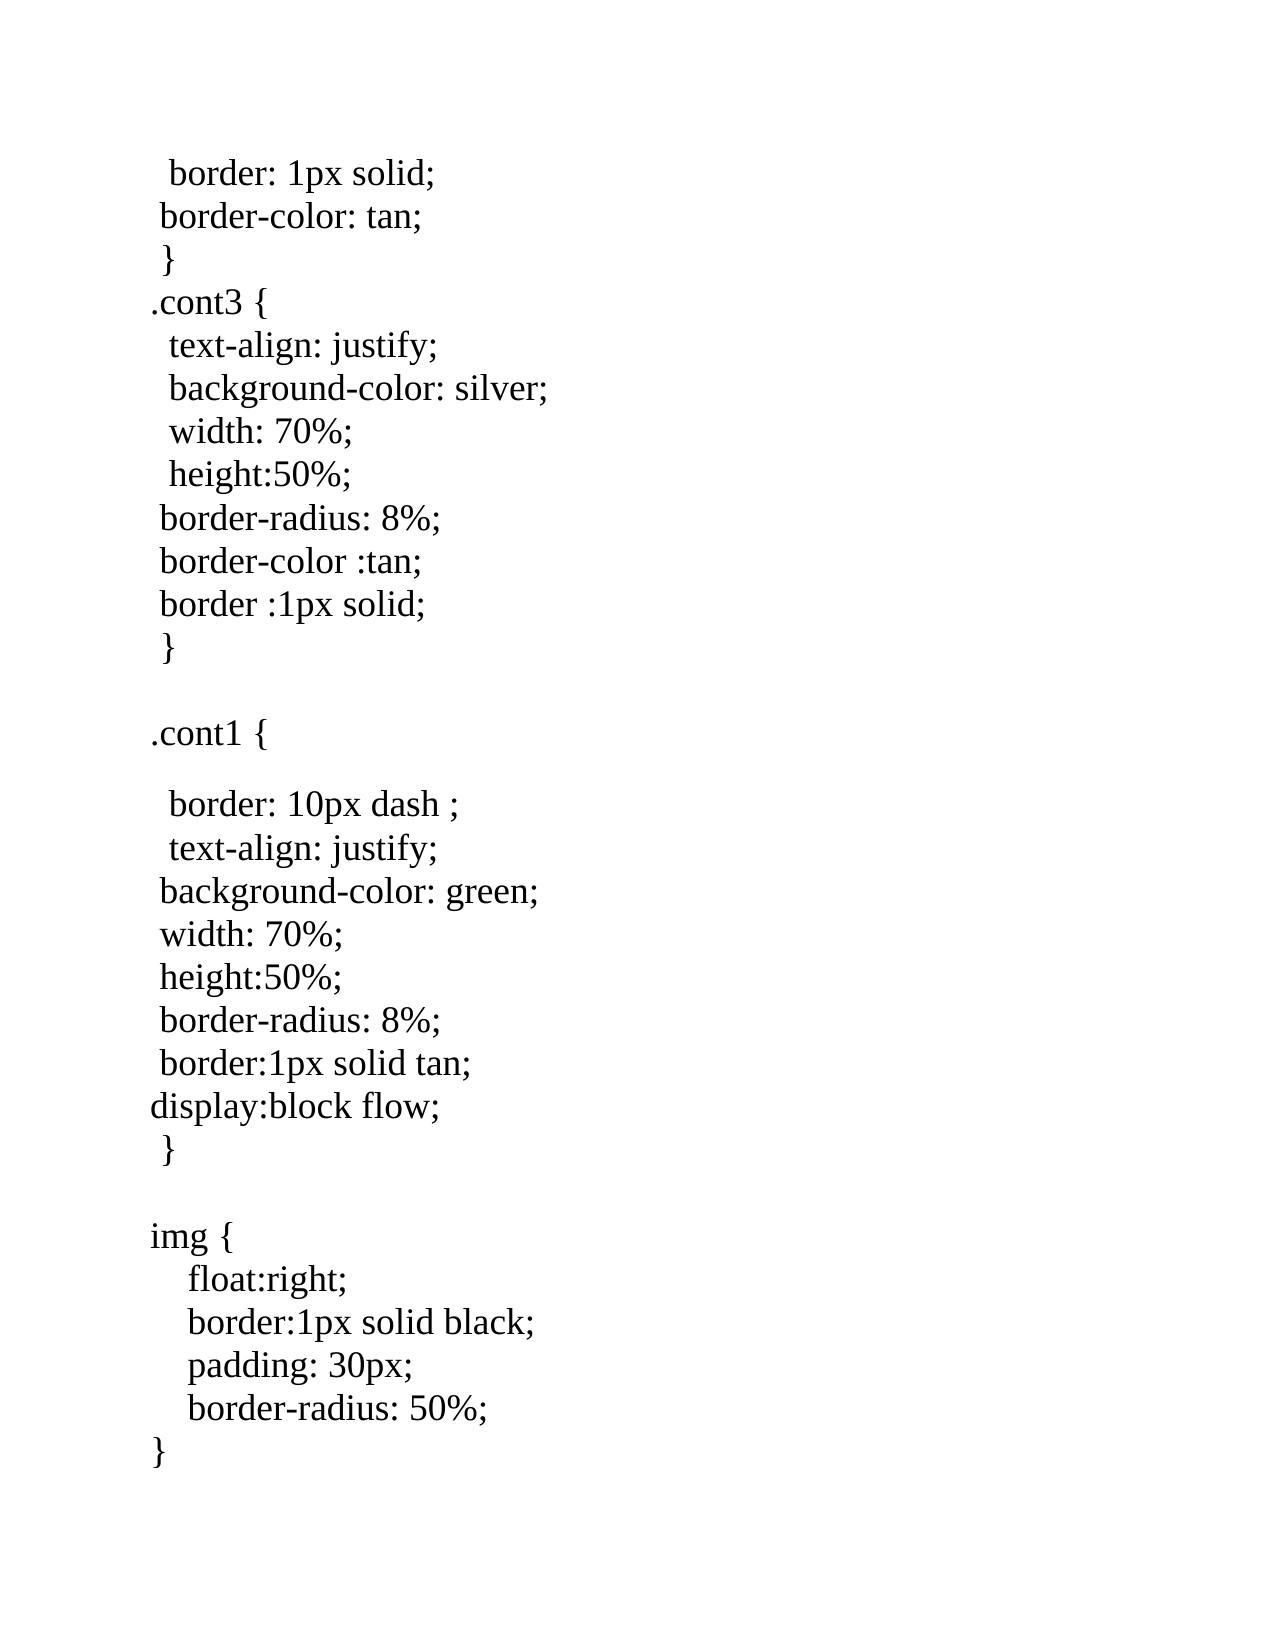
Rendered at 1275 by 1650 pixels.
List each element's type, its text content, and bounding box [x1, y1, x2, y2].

text border-radius: 50%; [150, 1386, 1125, 1429]
text width: 70%; [150, 409, 1125, 452]
text border-color :tan; [150, 538, 1125, 581]
text img { [150, 1213, 1125, 1256]
text border-color: tan; [150, 193, 1125, 236]
text border :1px solid; [150, 581, 1125, 624]
text border-radius: 8%; [150, 997, 1125, 1041]
text border:1px solid tan; [150, 1041, 1125, 1084]
text height:50%; [150, 452, 1125, 495]
text width: 70%; [150, 911, 1125, 954]
text border:1px solid black; [150, 1299, 1125, 1342]
text } [150, 1127, 1125, 1170]
text .cont3 { [150, 279, 1125, 322]
text } [150, 236, 1125, 279]
text float:right; [150, 1256, 1125, 1299]
text border: 10px dash ; [150, 782, 1125, 825]
text background-color: silver; [150, 366, 1125, 409]
text border-radius: 8%; [150, 495, 1125, 538]
text text-align: justify; [150, 322, 1125, 366]
text } [150, 1429, 1125, 1472]
text height:50%; [150, 954, 1125, 997]
text padding: 30px; [150, 1342, 1125, 1386]
text background-color: green; [150, 868, 1125, 911]
text border: 1px solid; [150, 150, 1125, 193]
text } [150, 624, 1125, 667]
text text-align: justify; [150, 825, 1125, 868]
text display:block flow; [150, 1084, 1125, 1127]
text .cont1 { [150, 711, 1125, 754]
